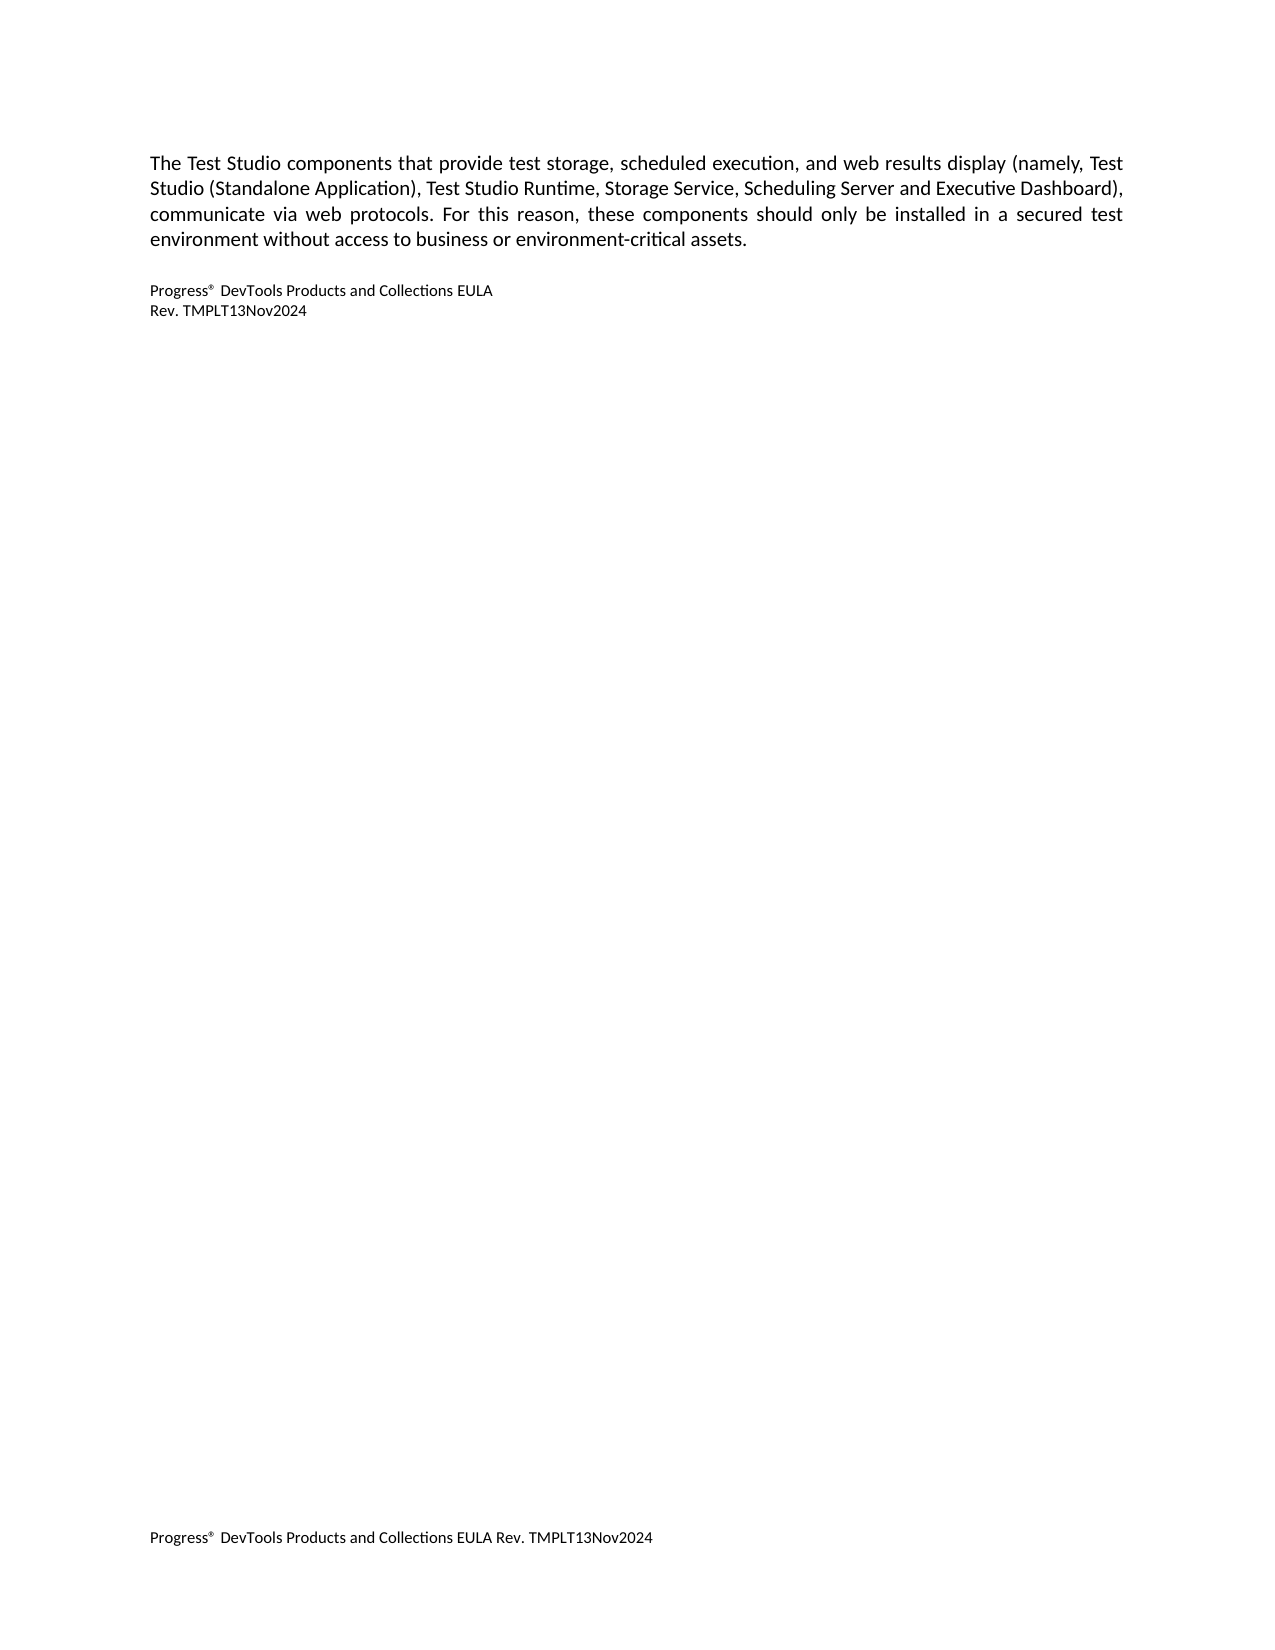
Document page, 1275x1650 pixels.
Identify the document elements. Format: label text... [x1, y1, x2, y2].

text Rev. TMPLT13Nov2024 [150, 301, 1125, 321]
text Progress® DevTools Products and Collections EULA [150, 280, 1125, 301]
text The Test Studio components that provide test storage, scheduled execution, and web results display (namely, Test Studio (Standalone Application), Test Studio Runtime, Storage Service, Scheduling Server and Executive Dashboard), communicate via web protocols. For this reason, these components should only be installed in a secured test environment without access to business or environment-critical assets. [150, 150, 1125, 252]
